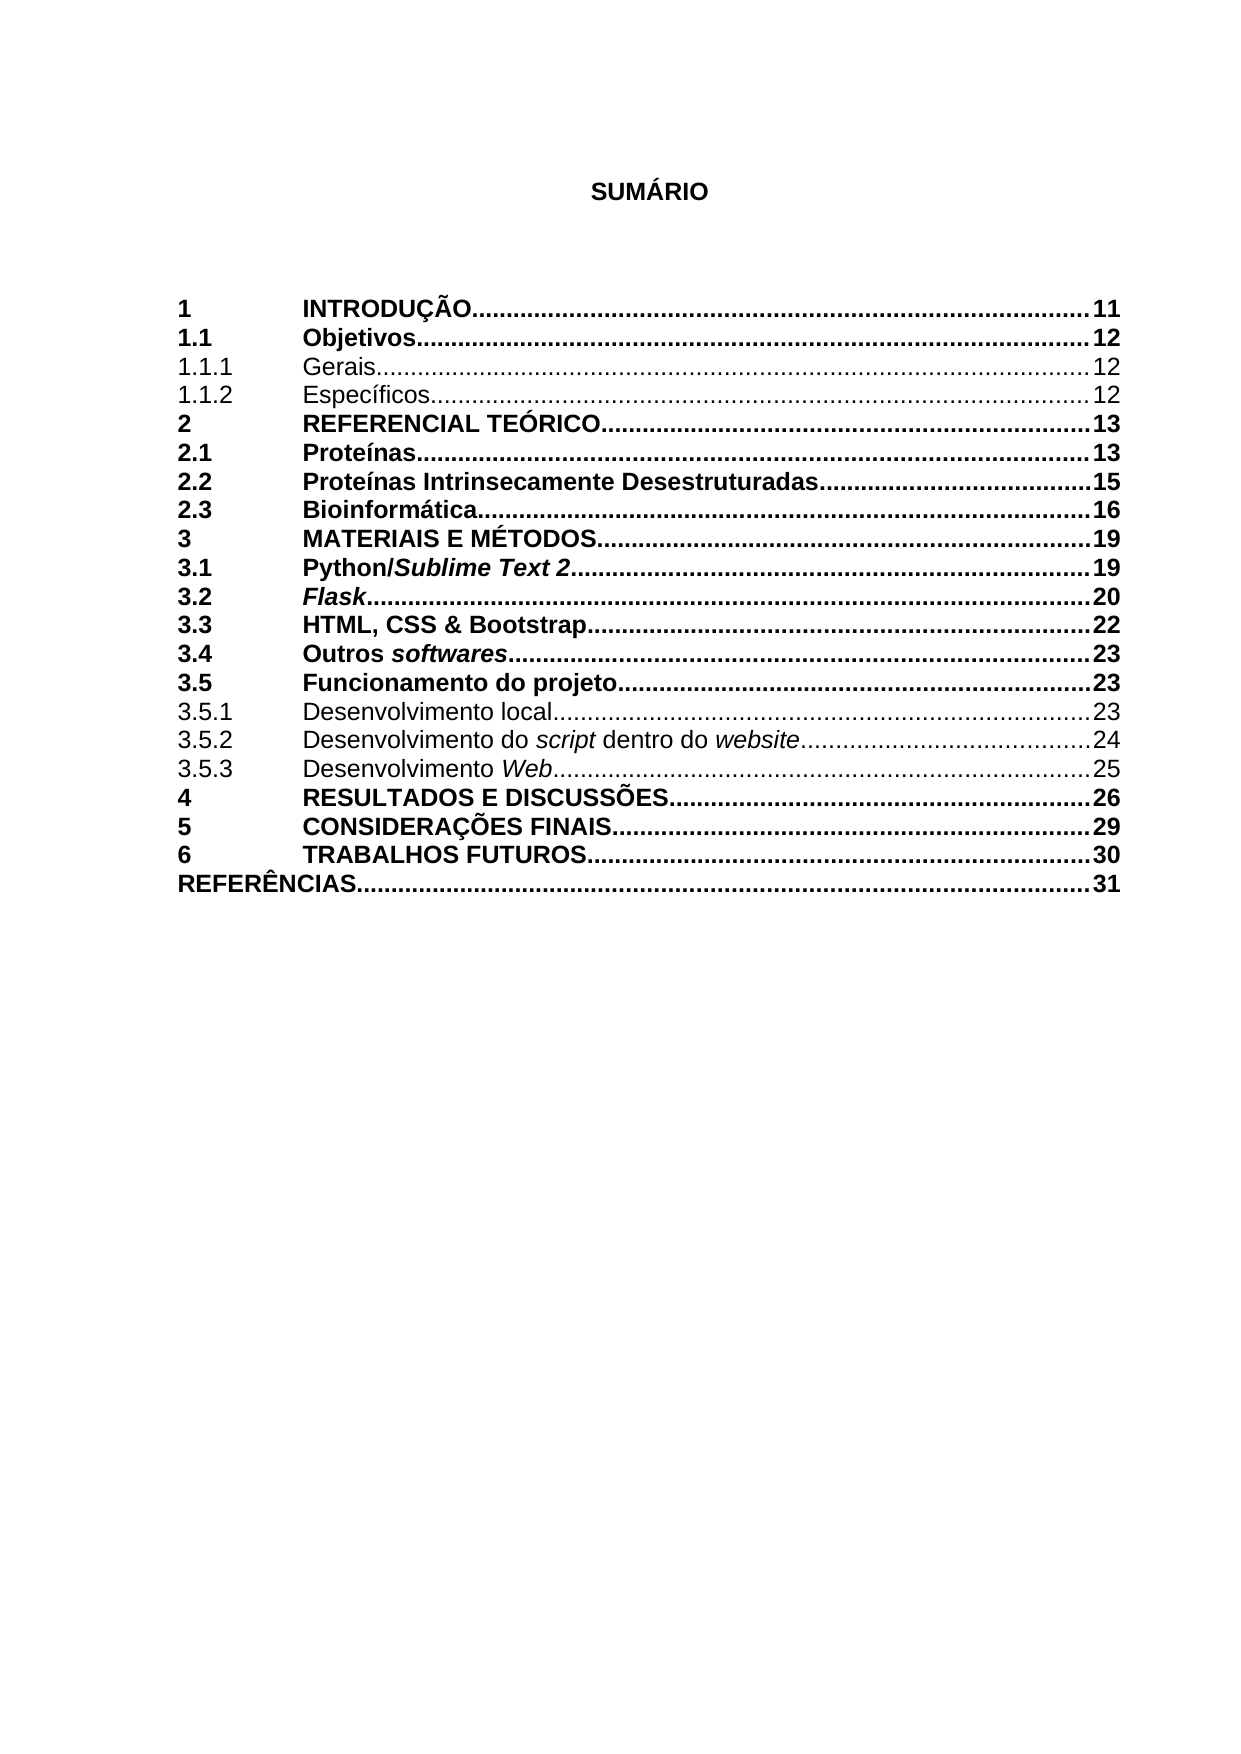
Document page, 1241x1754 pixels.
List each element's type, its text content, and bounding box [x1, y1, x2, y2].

text SUMÁRIO [177, 177, 1122, 206]
